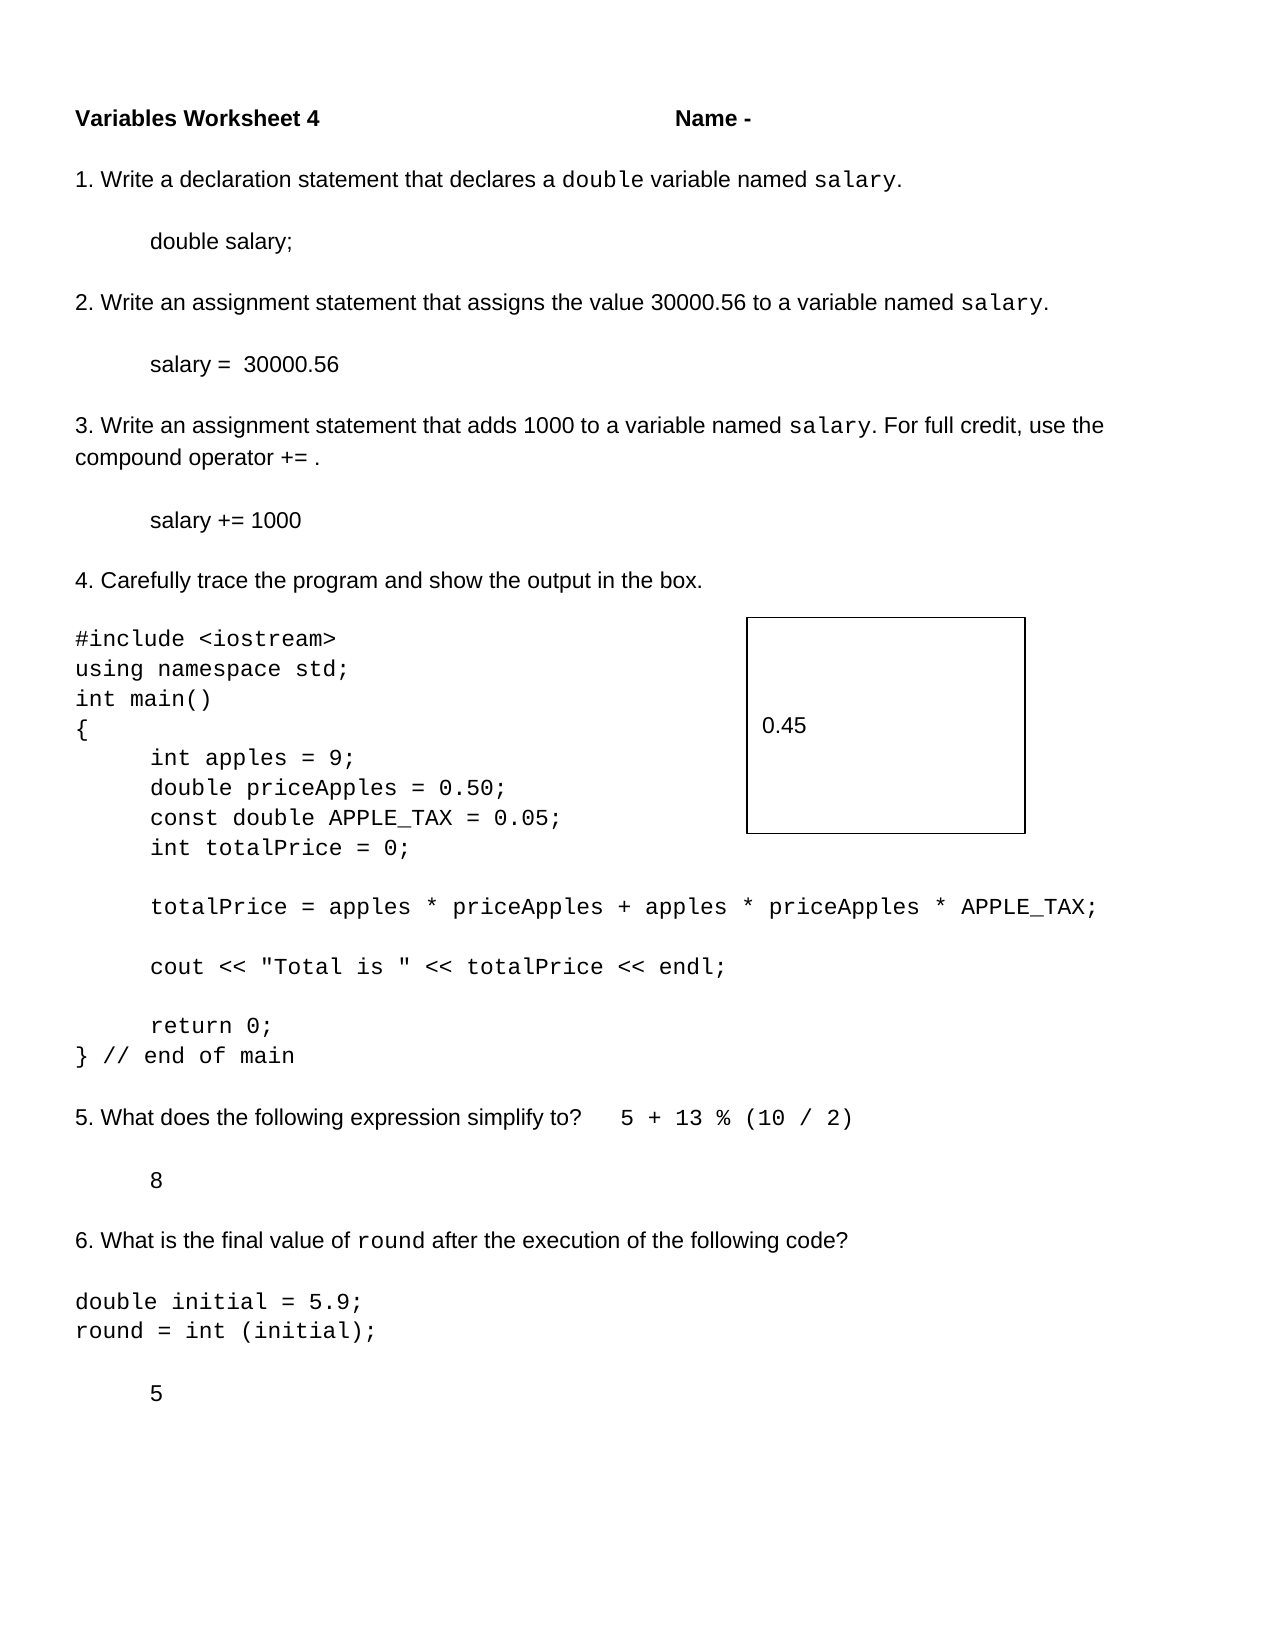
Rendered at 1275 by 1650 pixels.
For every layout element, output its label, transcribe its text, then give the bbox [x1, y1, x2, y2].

text 2. Write an assignment statement that assigns the value 30000.56 to a variable named salary. [75, 289, 1200, 317]
text const double APPLE_TAX = 0.05; [75, 806, 1200, 832]
text totalPrice = apples * priceApples + apples * priceApples * APPLE_TAX; [75, 896, 1200, 922]
text cout << "Total is " << totalPrice << endl; [75, 955, 1200, 981]
text 5 [75, 1380, 1200, 1406]
text using namespace std; [75, 657, 1200, 683]
text round = int (initial); [75, 1320, 1200, 1346]
text int apples = 9; [75, 747, 1200, 773]
text salary += 1000 [75, 507, 1200, 533]
text Variables Worksheet 4 Name - [75, 105, 1200, 132]
text { [75, 717, 1200, 743]
text 3. Write an assignment statement that adds 1000 to a variable named salary. For full credit, use the compound operator += . [75, 412, 1200, 472]
text 8 [75, 1167, 1200, 1193]
text 5. What does the following expression simplify to? 5 + 13 % (10 / 2) [75, 1104, 1200, 1133]
text salary = 30000.56 [75, 351, 1200, 378]
text #include <iostream> [75, 628, 1200, 653]
text } // end of main [75, 1045, 1200, 1071]
text double salary; [75, 228, 1200, 255]
text int totalPrice = 0; [75, 836, 1200, 862]
text int main() [75, 687, 1200, 713]
text double initial = 5.9; [75, 1290, 1200, 1316]
text 1. Write a declaration statement that declares a double variable named salary. [75, 166, 1200, 194]
text double priceApples = 0.50; [75, 777, 1200, 802]
text 6. What is the final value of round after the execution of the following code? [75, 1227, 1200, 1256]
text 4. Carefully trace the program and show the output in the box. [75, 567, 1200, 593]
text return 0; [75, 1015, 1200, 1041]
